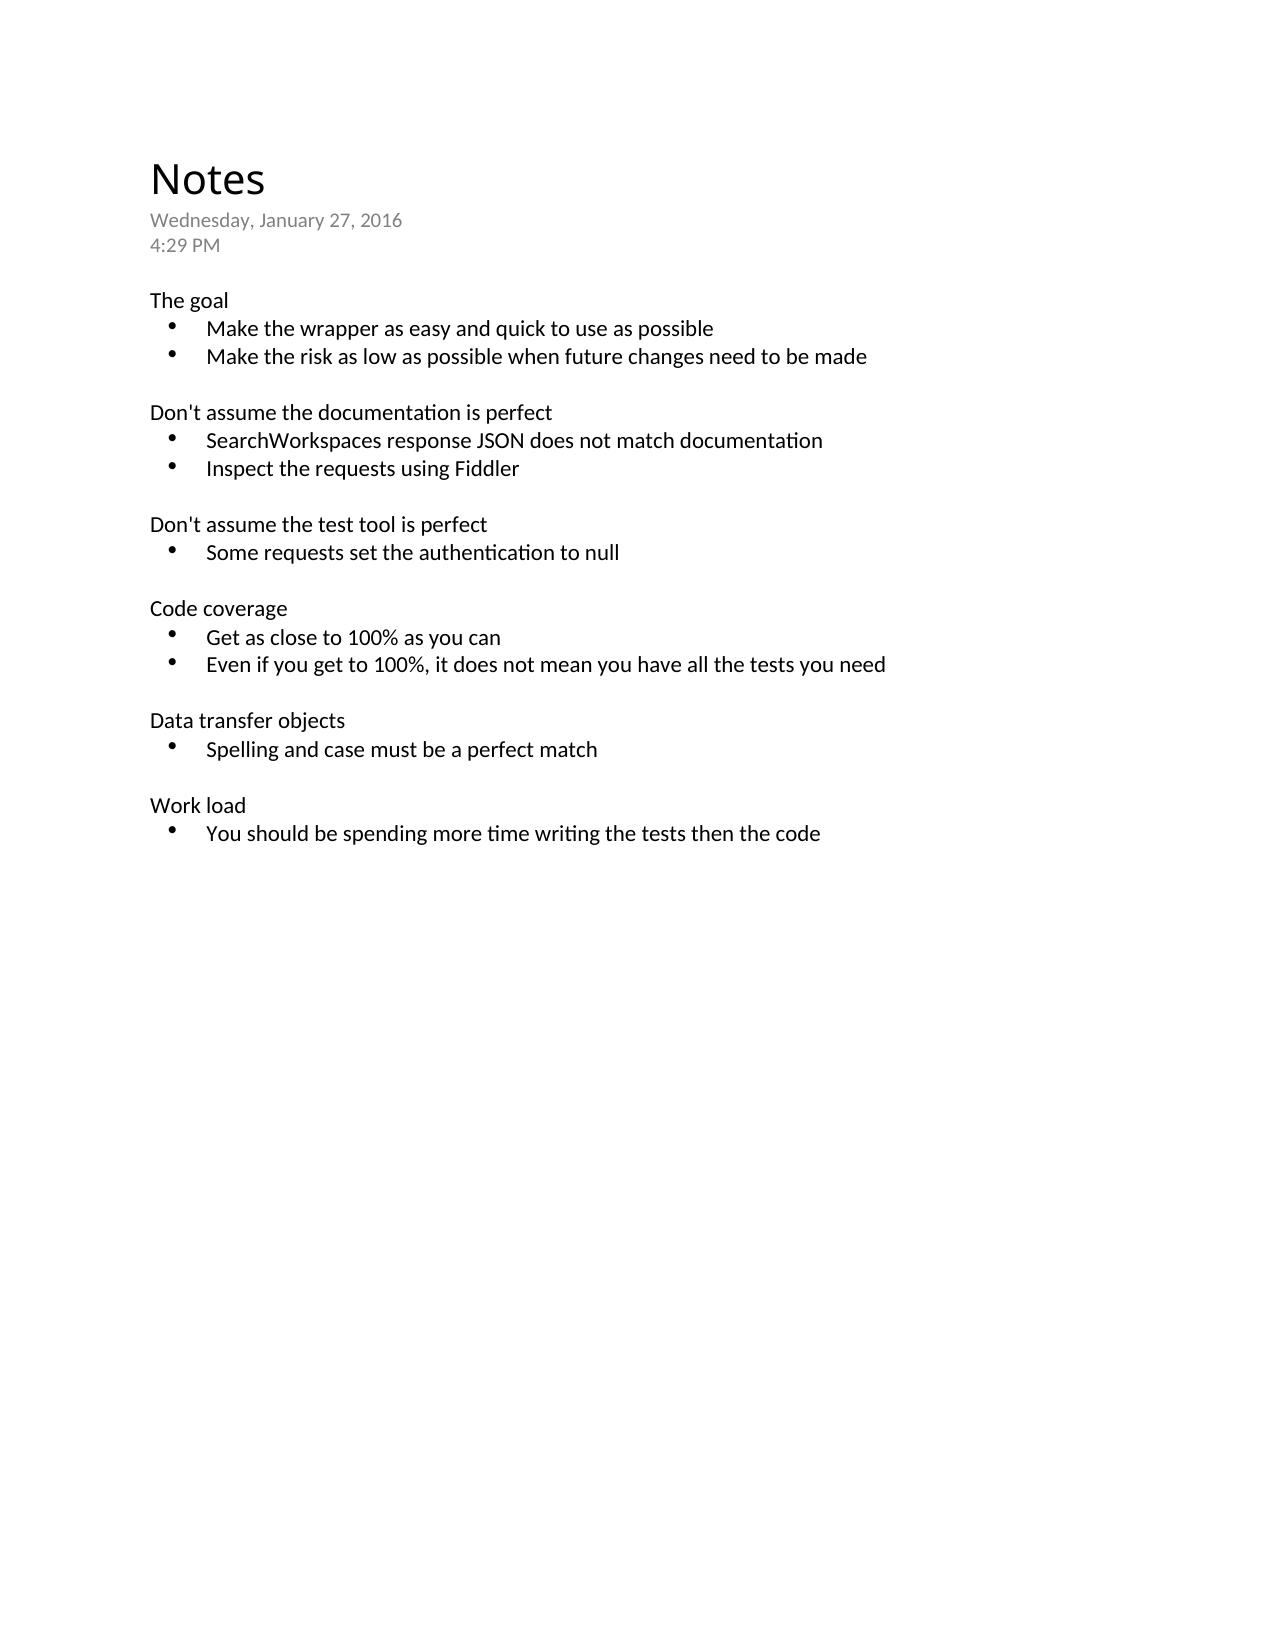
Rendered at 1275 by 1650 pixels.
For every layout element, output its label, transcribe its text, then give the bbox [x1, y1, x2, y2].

list Inspect the requests using Fiddler [169, 454, 1125, 482]
list Make the wrapper as easy and quick to use as possible [169, 314, 1125, 342]
list Get as close to 100% as you can [169, 623, 1125, 651]
list Some requests set the authentication to null [169, 538, 1125, 567]
text 4:29 PM [150, 232, 1125, 258]
text Work load [150, 791, 1125, 819]
list Even if you get to 100%, it does not mean you have all the tests you need [169, 651, 1125, 679]
text The goal [150, 286, 1125, 314]
text Code coverage [150, 594, 1125, 623]
text Wednesday, January 27, 2016 [150, 207, 1125, 232]
list You should be spending more time writing the tests then the code [169, 819, 1125, 847]
list Make the risk as low as possible when future changes need to be made [169, 342, 1125, 370]
text Notes [150, 150, 1125, 207]
text Don't assume the documentation is perfect [150, 398, 1125, 426]
text Don't assume the test tool is perfect [150, 511, 1125, 538]
list Spelling and case must be a perfect match [169, 735, 1125, 763]
list SearchWorkspaces response JSON does not match documentation [169, 426, 1125, 454]
text Data transfer objects [150, 707, 1125, 735]
